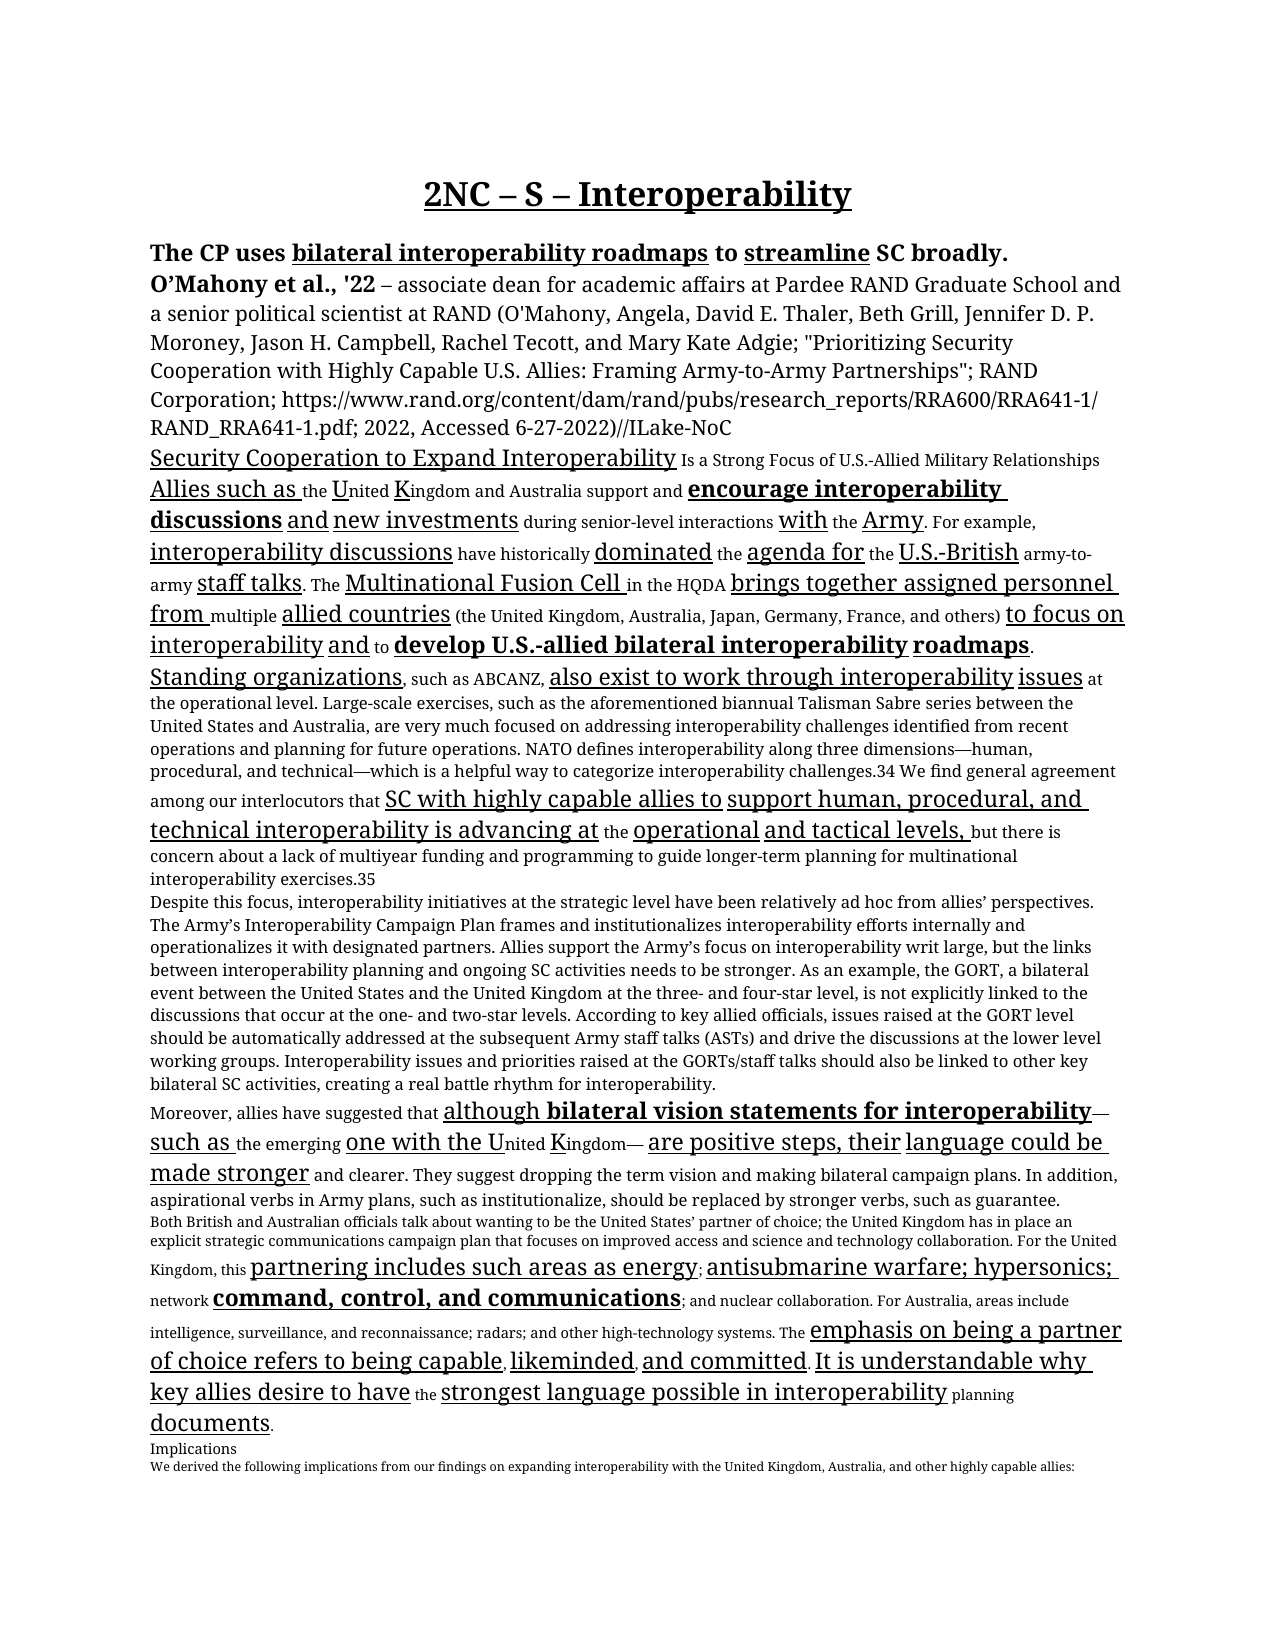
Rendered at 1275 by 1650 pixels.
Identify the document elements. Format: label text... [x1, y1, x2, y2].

subtitle The CP uses bilateral interoperability roadmaps to streamline SC broadly. [150, 237, 1125, 268]
subtitle 2NC – S – Interoperability [150, 171, 1125, 216]
text Security Cooperation to Expand Interoperability Is a Strong Focus of U.S.-Allied Military Relationships [150, 442, 1125, 473]
text Allies such as the United Kingdom and Australia support and encourage interoperability discussions and new investments during senior-level interactions with the Army. For example, interoperability discussions have historically dominated the agenda for the U.S.-British army-to-army staff talks. The Multinational Fusion Cell in the HQDA brings together assigned personnel from multiple allied countries (the United Kingdom, Australia, Japan, Germany, France, and others) to focus on interoperability and to develop U.S.-allied bilateral interoperability roadmaps. Standing organizations, such as ABCANZ, also exist to work through interoperability issues at the operational level. Large-scale exercises, such as the aforementioned biannual Talisman Sabre series between the United States and Australia, are very much focused on addressing interoperability challenges identified from recent operations and planning for future operations. NATO defines interoperability along three dimensions—human, procedural, and technical—which is a helpful way to categorize interoperability challenges.34 We find general agreement among our interlocutors that SC with highly capable allies to support human, procedural, and technical interoperability is advancing at the operational and tactical levels, but there is concern about a lack of multiyear funding and programming to guide longer-term planning for multinational interoperability exercises.35 [150, 473, 1125, 891]
text We derived the following implications from our findings on expanding interoperability with the United Kingdom, Australia, and other highly capable allies: [150, 1458, 1125, 1476]
text O’Mahony et al., '22 – associate dean for academic affairs at Pardee RAND Graduate School and a senior political scientist at RAND (O'Mahony, Angela, David E. Thaler, Beth Grill, Jennifer D. P. Moroney, Jason H. Campbell, Rachel Tecott, and Mary Kate Adgie; "Prioritizing Security Cooperation with Highly Capable U.S. Allies: Framing Army-to-Army Partnerships"; RAND Corporation; https://www.rand.org/content/dam/rand/pubs/research_reports/RRA600/RRA641-1/RAND_RRA641-1.pdf; 2022, Accessed 6-27-2022)//ILake-NoC [150, 268, 1125, 442]
text Implications [150, 1439, 1125, 1458]
text Moreover, allies have suggested that although bilateral vision statements for interoperability—such as the emerging one with the United Kingdom— are positive steps, their language could be made stronger and clearer. They suggest dropping the term vision and making bilateral campaign plans. In addition, aspirational verbs in Army plans, such as institutionalize, should be replaced by stronger verbs, such as guarantee. [150, 1095, 1125, 1211]
text Despite this focus, interoperability initiatives at the strategic level have been relatively ad hoc from allies’ perspectives. The Army’s Interoperability Campaign Plan frames and institutionalizes interoperability efforts internally and operationalizes it with designated partners. Allies support the Army’s focus on interoperability writ large, but the links between interoperability planning and ongoing SC activities needs to be stronger. As an example, the GORT, a bilateral event between the United States and the United Kingdom at the three- and four-star level, is not explicitly linked to the discussions that occur at the one- and two-star levels. According to key allied officials, issues raised at the GORT level should be automatically addressed at the subsequent Army staff talks (ASTs) and drive the discussions at the lower level working groups. Interoperability issues and priorities raised at the GORTs/staff talks should also be linked to other key bilateral SC activities, creating a real battle rhythm for interoperability. [150, 891, 1125, 1095]
text Both British and Australian officials talk about wanting to be the United States’ partner of choice; the United Kingdom has in place an explicit strategic communications campaign plan that focuses on improved access and science and technology collaboration. For the United Kingdom, this partnering includes such areas as energy; antisubmarine warfare; hypersonics; network command, control, and communications; and nuclear collaboration. For Australia, areas include intelligence, surveillance, and reconnaissance; radars; and other high-technology systems. The emphasis on being a partner of choice refers to being capable, likeminded, and committed. It is understandable why key allies desire to have the strongest language possible in interoperability planning documents. [150, 1211, 1125, 1439]
